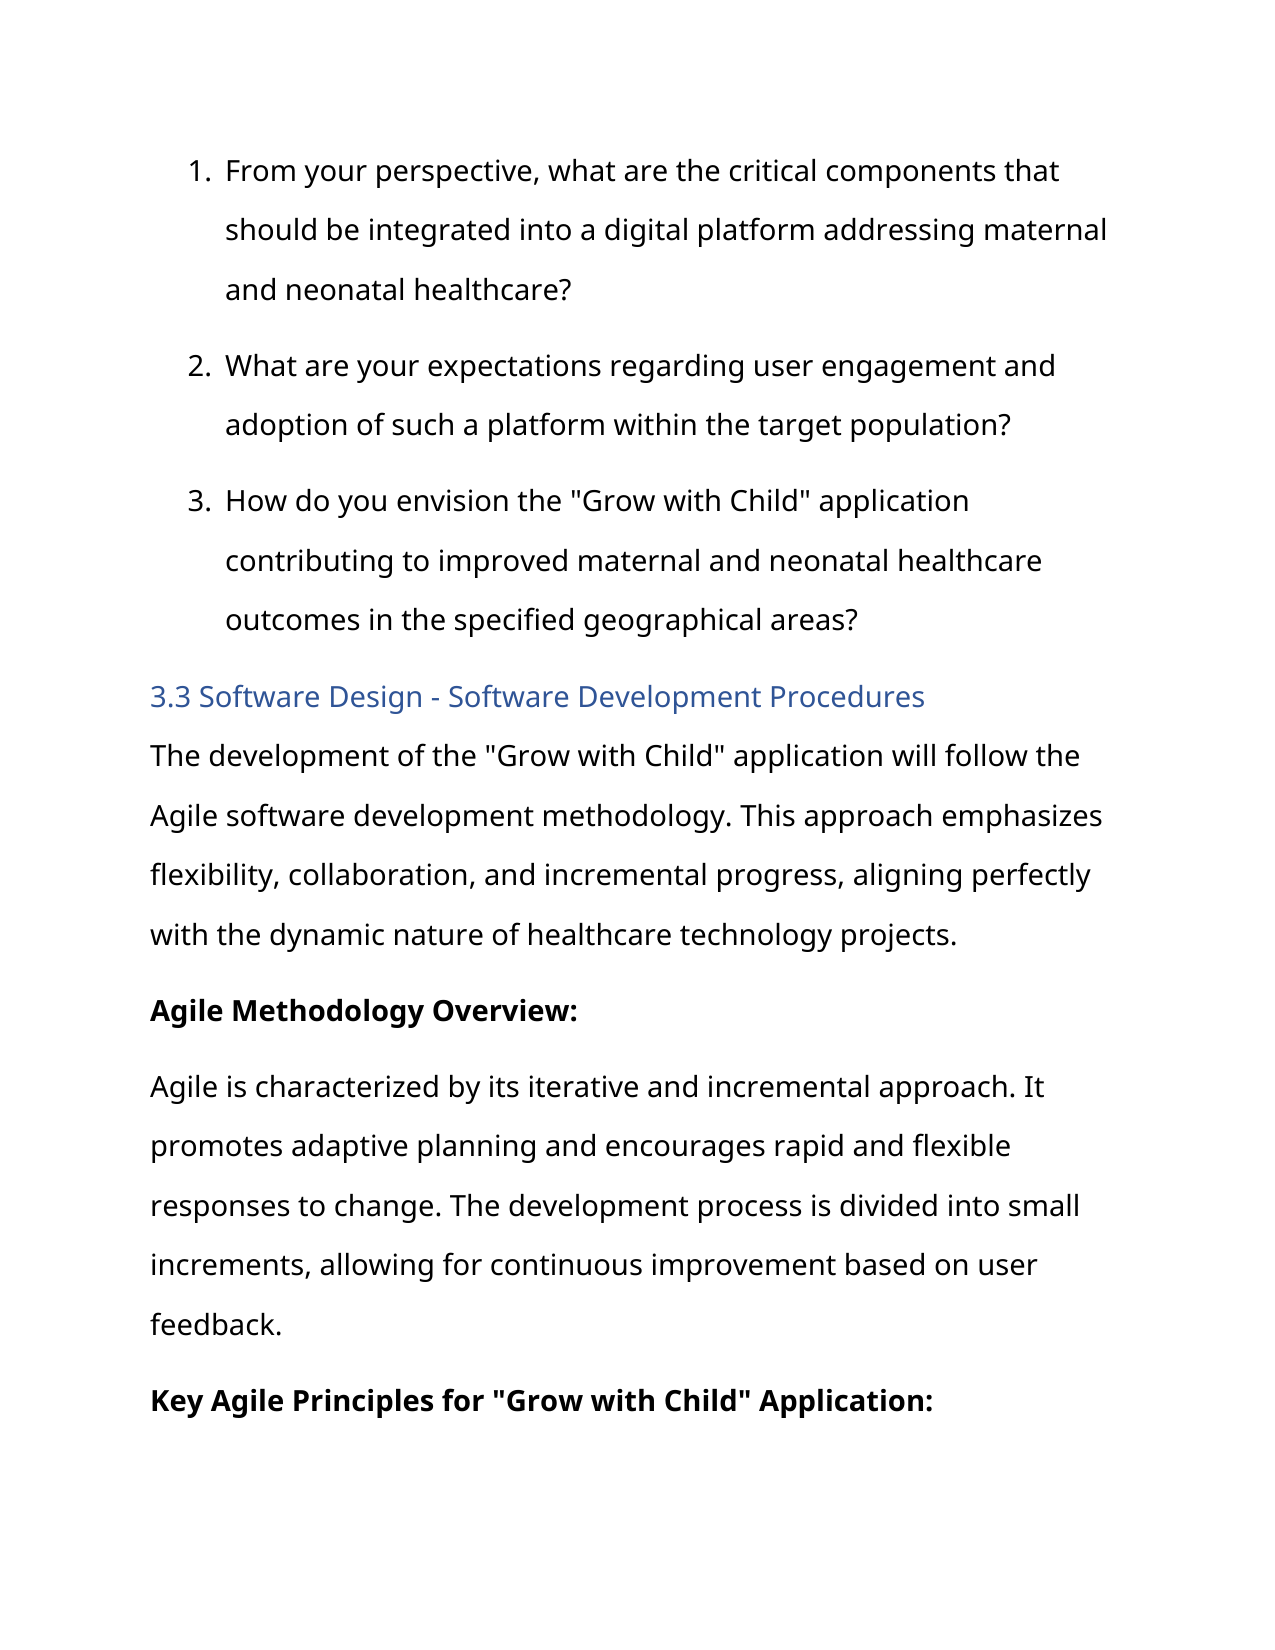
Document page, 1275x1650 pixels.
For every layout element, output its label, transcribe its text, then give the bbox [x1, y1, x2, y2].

list How do you envision the "Grow with Child" application contributing to improved maternal and neonatal healthcare outcomes in the specified geographical areas? [187, 481, 1125, 639]
list What are your expectations regarding user engagement and adoption of such a platform within the target population? [187, 345, 1125, 444]
text Key Agile Principles for "Grow with Child" Application: [150, 1380, 1125, 1420]
text The development of the "Grow with Child" application will follow the Agile software development methodology. This approach emphasizes flexibility, collaboration, and incremental progress, aligning perfectly with the dynamic nature of healthcare technology projects. [150, 735, 1125, 953]
text Agile is characterized by its iterative and incremental approach. It promotes adaptive planning and encourages rapid and flexible responses to change. The development process is divided into small increments, allowing for continuous improvement based on user feedback. [150, 1066, 1125, 1344]
subtitle 3.3 Software Design - Software Development Procedures [150, 676, 1125, 716]
list From your perspective, what are the critical components that should be integrated into a digital platform addressing maternal and neonatal healthcare? [187, 150, 1125, 309]
text Agile Methodology Overview: [150, 990, 1125, 1029]
